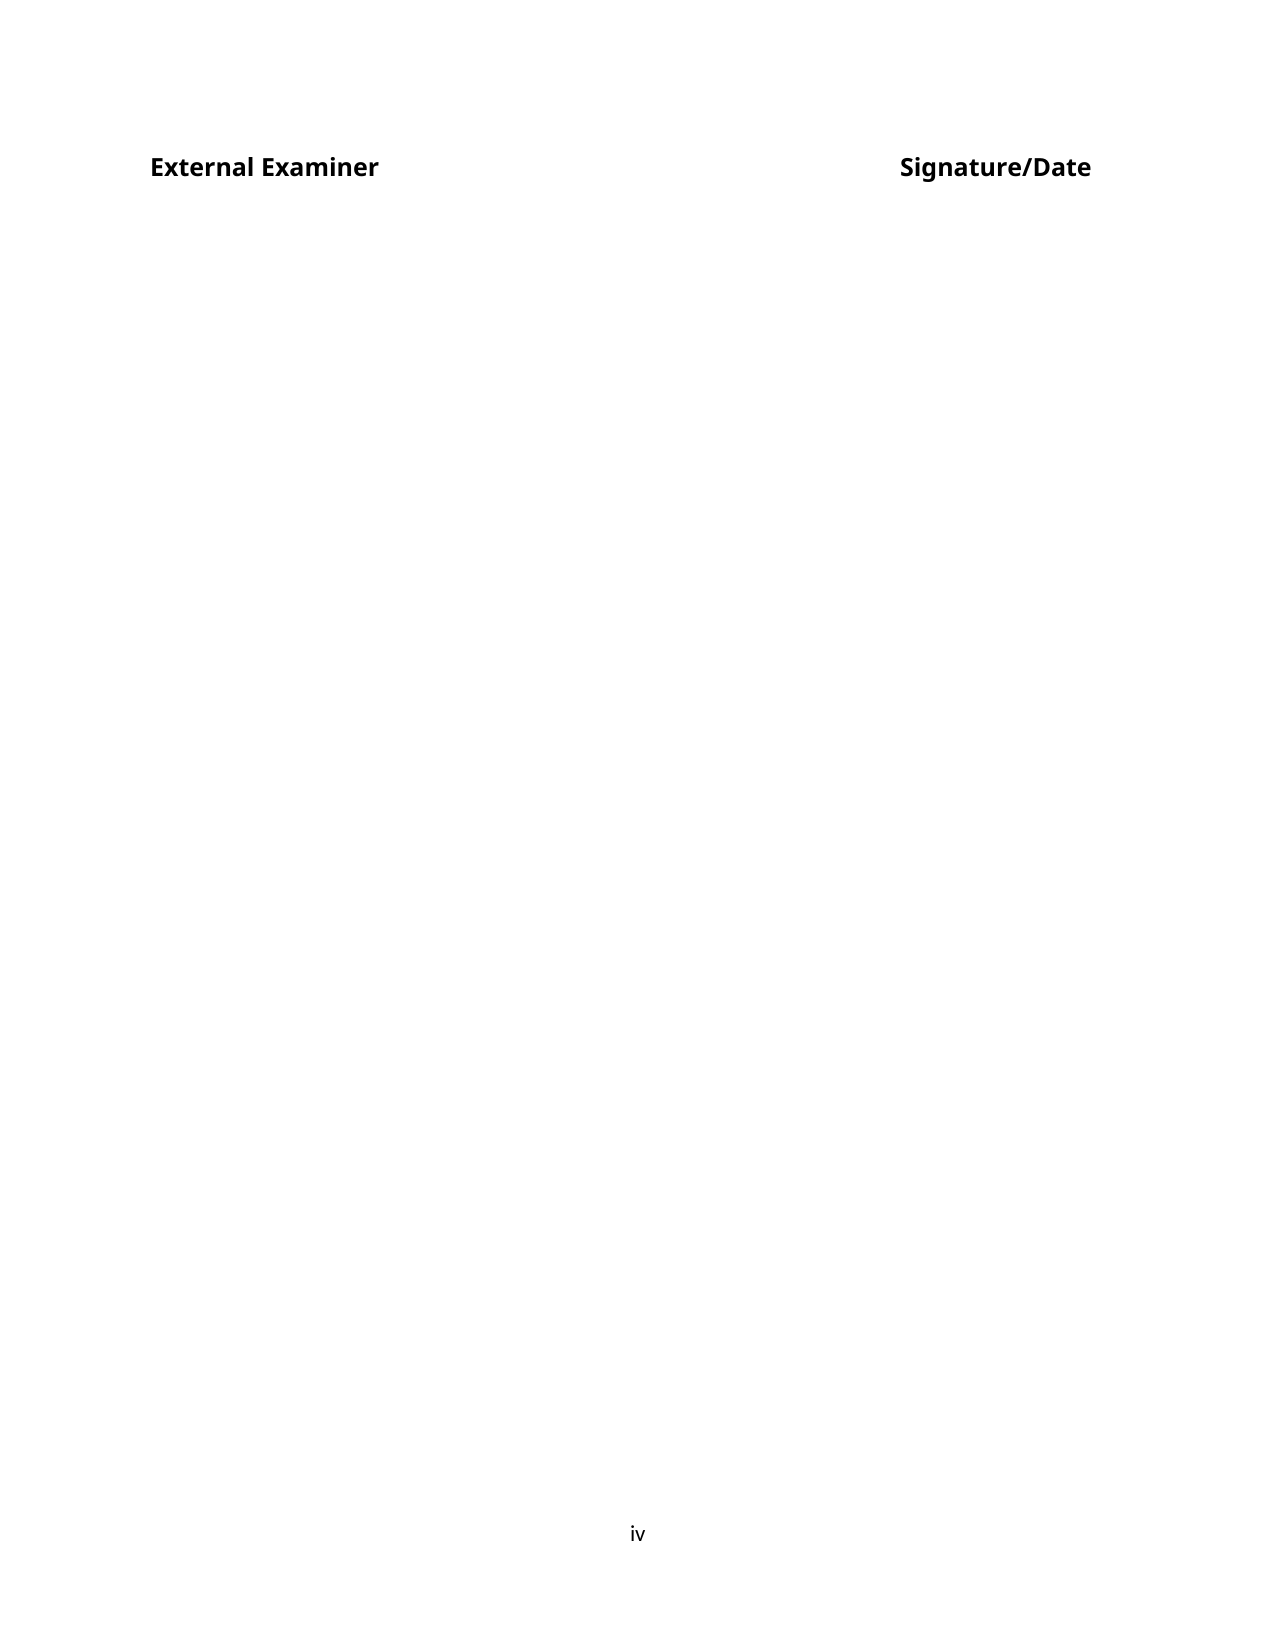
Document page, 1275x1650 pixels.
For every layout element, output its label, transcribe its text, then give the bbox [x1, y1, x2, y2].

text External Examiner Signature/Date [150, 150, 1125, 235]
